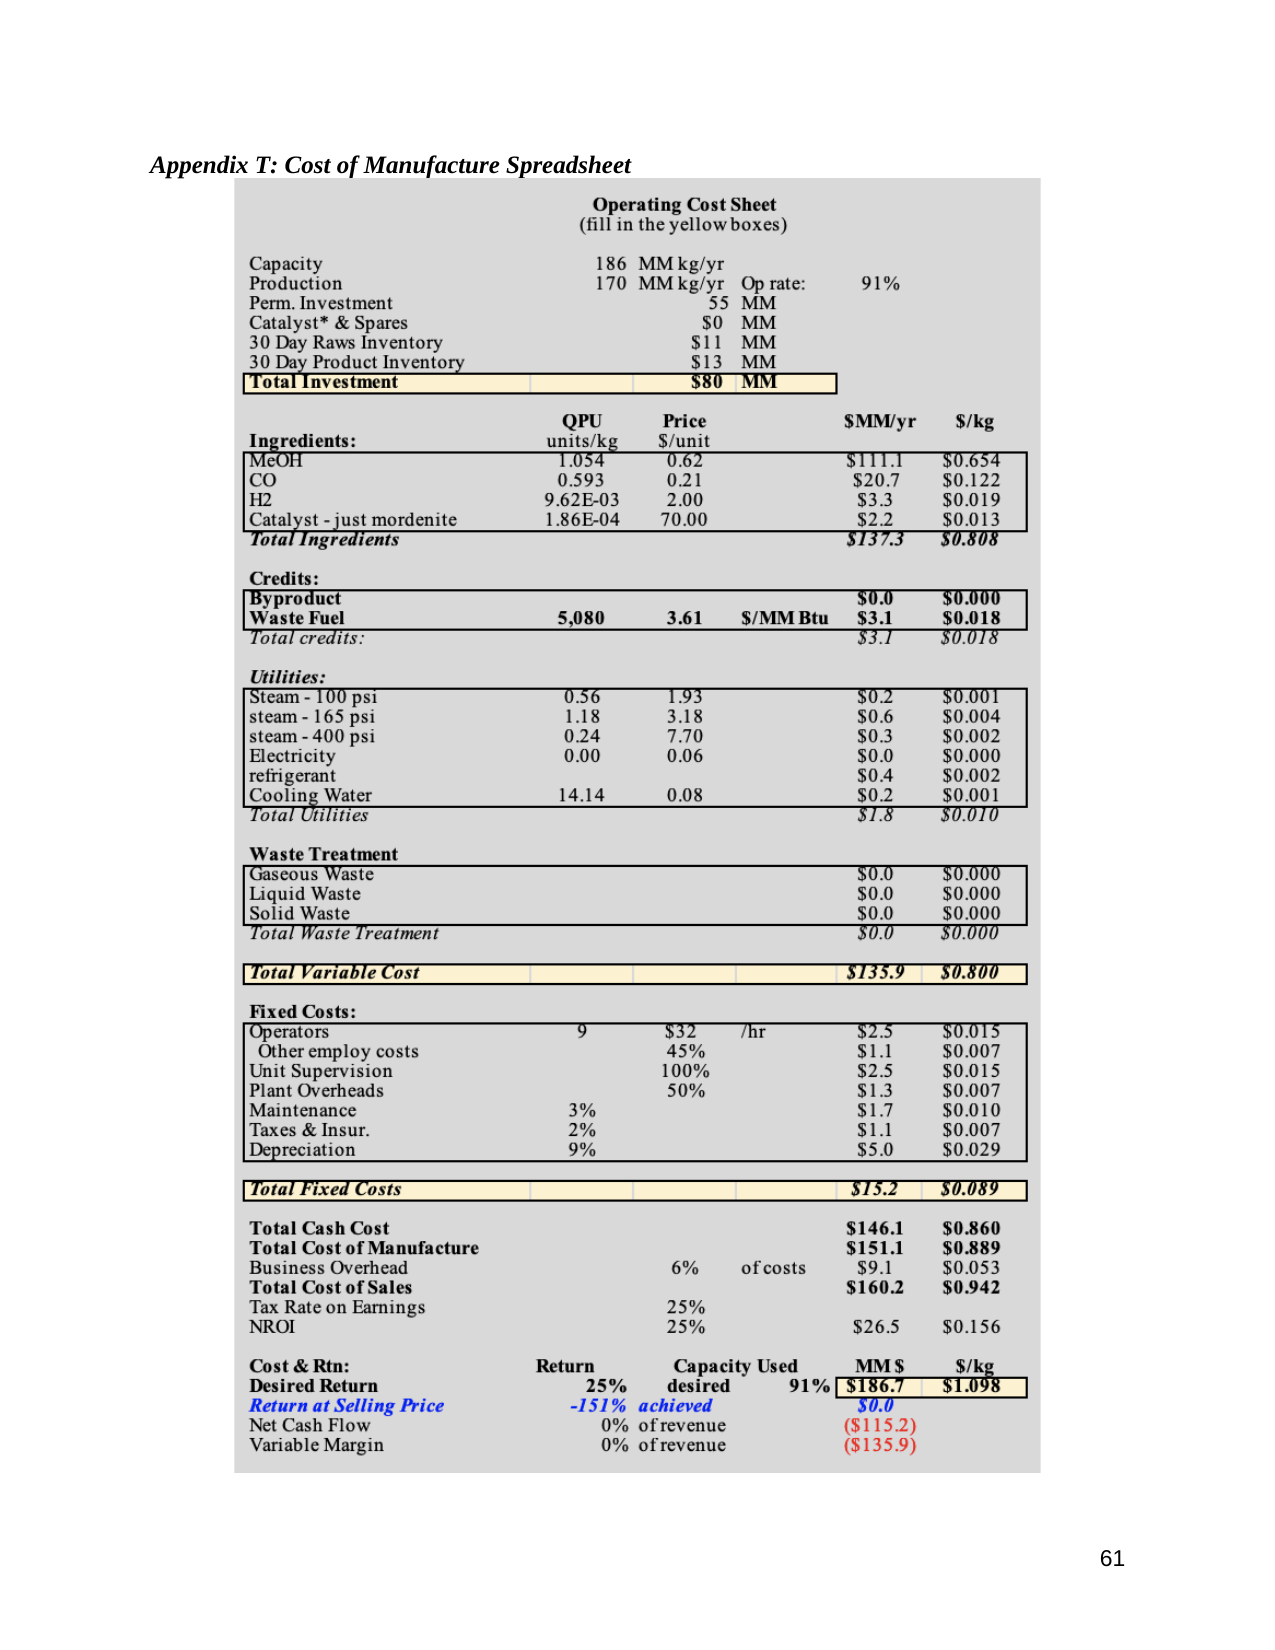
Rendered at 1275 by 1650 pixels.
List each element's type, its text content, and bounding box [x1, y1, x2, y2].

text Appendix T: Cost of Manufacture Spreadsheet [150, 150, 1125, 179]
picture [234, 178, 1041, 1473]
